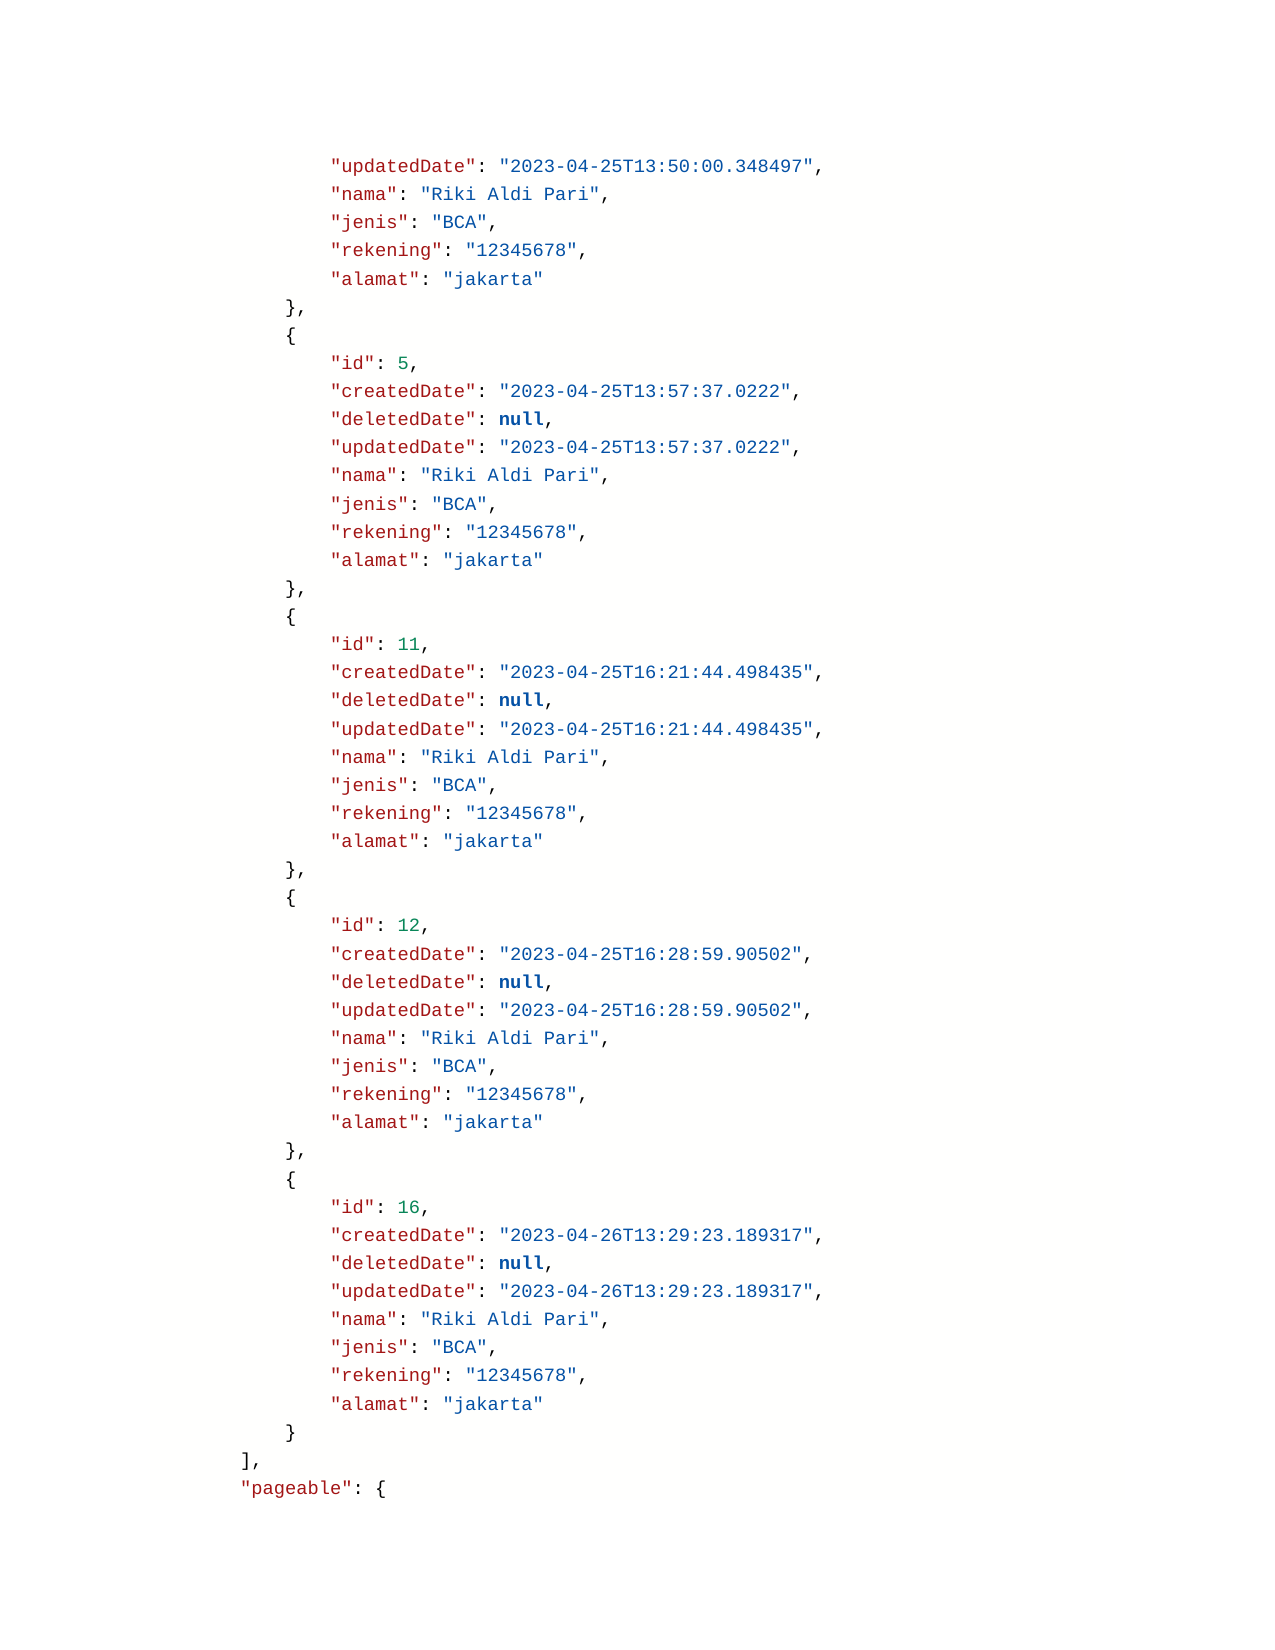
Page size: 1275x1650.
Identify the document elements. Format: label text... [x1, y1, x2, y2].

text }, [150, 291, 1125, 319]
text "nama": "Riki Aldi Pari", [150, 459, 1125, 487]
text "jenis": "BCA", [150, 206, 1125, 234]
text { [150, 600, 1125, 628]
text "jenis": "BCA", [150, 1050, 1125, 1078]
text ], [150, 1444, 1125, 1472]
text "jenis": "BCA", [150, 1331, 1125, 1359]
text "rekening": "12345678", [150, 516, 1125, 544]
text }, [150, 572, 1125, 600]
text "updatedDate": "2023-04-25T13:57:37.0222", [150, 431, 1125, 459]
text "jenis": "BCA", [150, 487, 1125, 516]
text "deletedDate": null, [150, 1247, 1125, 1275]
text "createdDate": "2023-04-25T16:28:59.90502", [150, 937, 1125, 966]
text "updatedDate": "2023-04-25T13:50:00.348497", [150, 150, 1125, 178]
text "updatedDate": "2023-04-25T16:21:44.498435", [150, 712, 1125, 741]
text "updatedDate": "2023-04-26T13:29:23.189317", [150, 1275, 1125, 1303]
text } [150, 1416, 1125, 1444]
text "nama": "Riki Aldi Pari", [150, 1303, 1125, 1331]
text }, [150, 853, 1125, 881]
text "jenis": "BCA", [150, 769, 1125, 797]
text "deletedDate": null, [150, 966, 1125, 994]
text "rekening": "12345678", [150, 1359, 1125, 1387]
text "id": 12, [150, 909, 1125, 937]
text "rekening": "12345678", [150, 797, 1125, 825]
text "createdDate": "2023-04-25T16:21:44.498435", [150, 656, 1125, 684]
text "nama": "Riki Aldi Pari", [150, 741, 1125, 769]
text "nama": "Riki Aldi Pari", [150, 1022, 1125, 1050]
text "deletedDate": null, [150, 403, 1125, 431]
text "deletedDate": null, [150, 684, 1125, 712]
text "id": 11, [150, 628, 1125, 656]
text "id": 16, [150, 1191, 1125, 1219]
text "nama": "Riki Aldi Pari", [150, 178, 1125, 206]
text "createdDate": "2023-04-25T13:57:37.0222", [150, 375, 1125, 403]
text "createdDate": "2023-04-26T13:29:23.189317", [150, 1219, 1125, 1247]
text "id": 5, [150, 347, 1125, 375]
text "updatedDate": "2023-04-25T16:28:59.90502", [150, 994, 1125, 1022]
text "alamat": "jakarta" [150, 544, 1125, 572]
text "pageable": { [150, 1472, 1125, 1500]
text "alamat": "jakarta" [150, 825, 1125, 853]
text "rekening": "12345678", [150, 1078, 1125, 1106]
text "alamat": "jakarta" [150, 1106, 1125, 1134]
text "alamat": "jakarta" [150, 1387, 1125, 1416]
text "rekening": "12345678", [150, 234, 1125, 262]
text { [150, 1162, 1125, 1191]
text { [150, 319, 1125, 347]
text "alamat": "jakarta" [150, 262, 1125, 291]
text { [150, 881, 1125, 909]
text }, [150, 1134, 1125, 1162]
